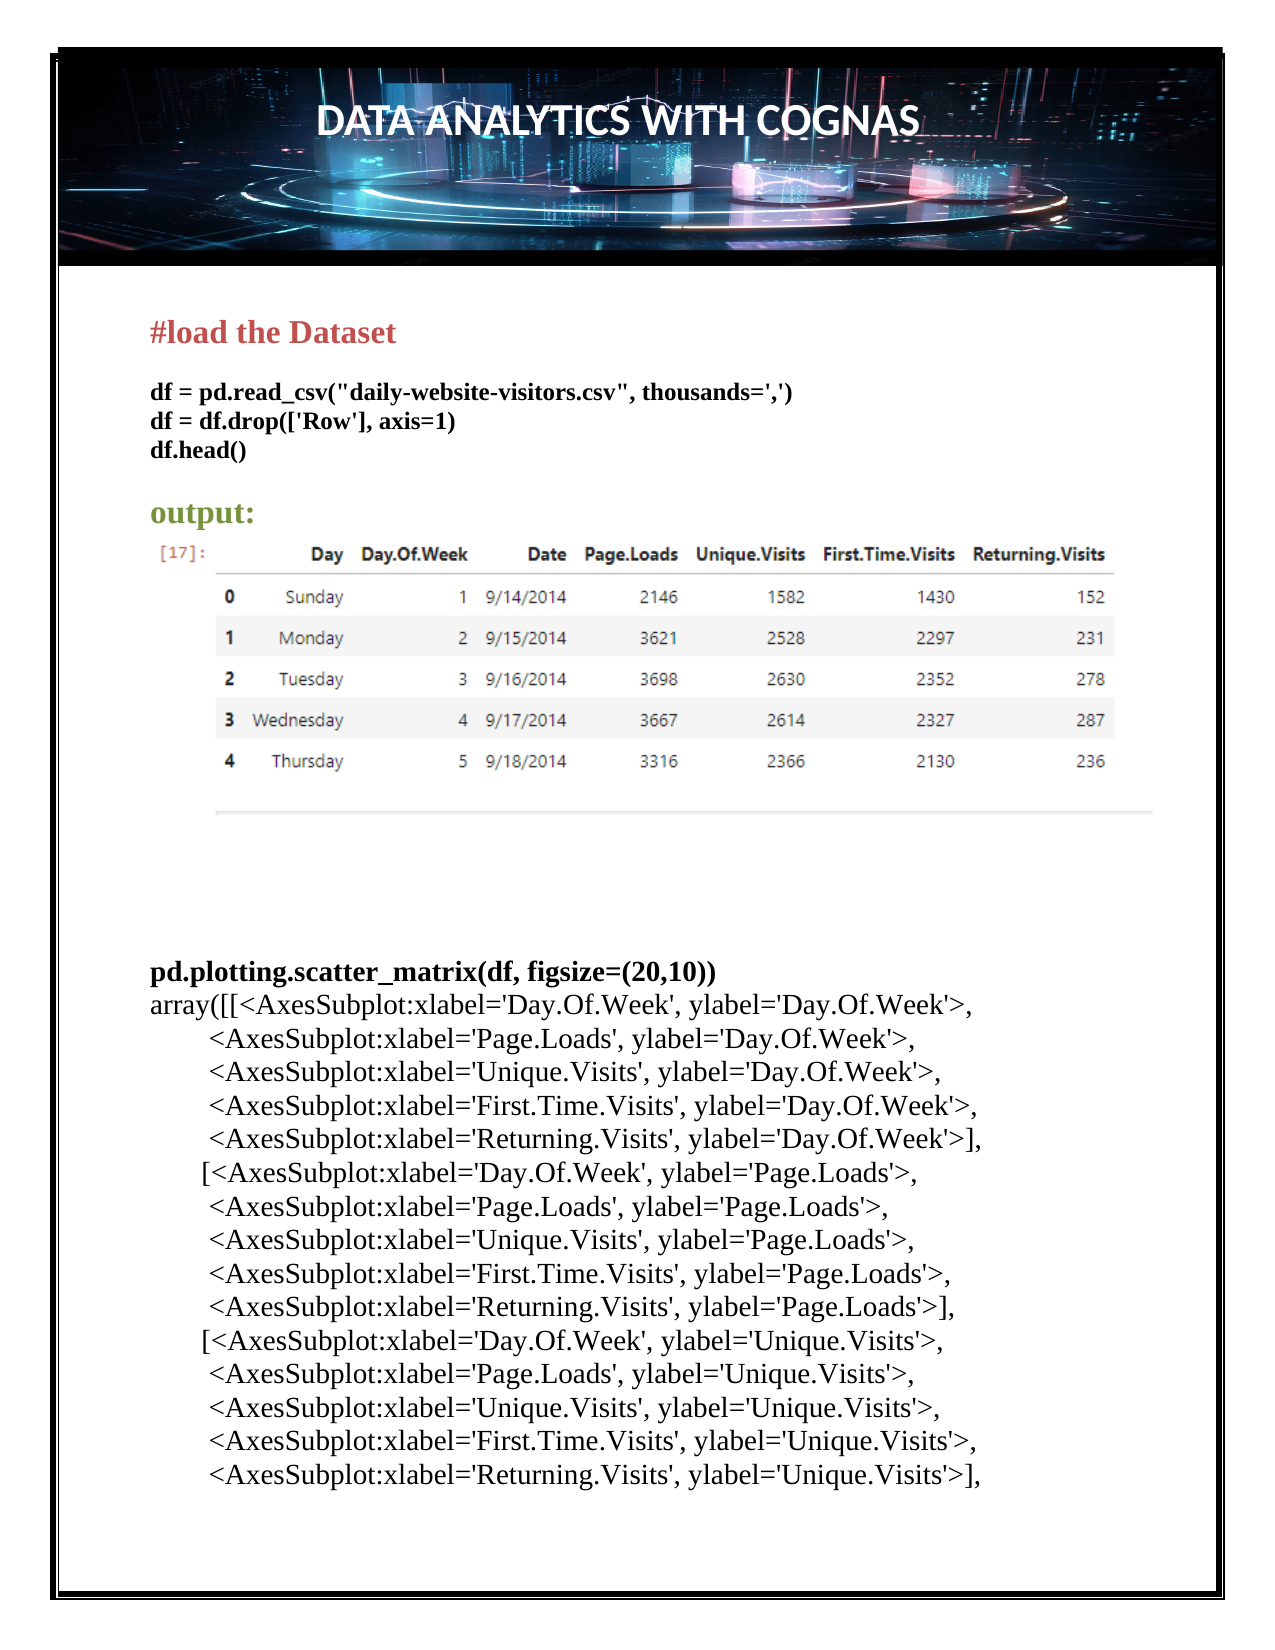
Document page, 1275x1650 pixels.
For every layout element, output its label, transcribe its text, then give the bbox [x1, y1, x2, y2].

text pd.plotting.scatter_matrix(df, figsize=(20,10)) [150, 954, 1125, 987]
text <AxesSubplot:xlabel='Page.Loads', ylabel='Unique.Visits'>, [150, 1356, 1125, 1390]
picture [150, 530, 1153, 815]
text <AxesSubplot:xlabel='First.Time.Visits', ylabel='Day.Of.Week'>, [150, 1088, 1125, 1122]
text <AxesSubplot:xlabel='Page.Loads', ylabel='Page.Loads'>, [150, 1189, 1125, 1222]
text <AxesSubplot:xlabel='Page.Loads', ylabel='Day.Of.Week'>, [150, 1021, 1125, 1054]
text <AxesSubplot:xlabel='Returning.Visits', ylabel='Page.Loads'>], [150, 1289, 1125, 1323]
picture [57, 47, 1223, 53]
text [<AxesSubplot:xlabel='Day.Of.Week', ylabel='Page.Loads'>, [150, 1155, 1125, 1189]
text <AxesSubplot:xlabel='First.Time.Visits', ylabel='Unique.Visits'>, [150, 1423, 1125, 1457]
text df.head() [150, 435, 1125, 463]
text <AxesSubplot:xlabel='Returning.Visits', ylabel='Day.Of.Week'>], [150, 1122, 1125, 1155]
text df = pd.read_csv("daily-website-visitors.csv", thousands=',') [150, 377, 1125, 406]
text output: [150, 492, 1125, 530]
text [<AxesSubplot:xlabel='Day.Of.Week', ylabel='Unique.Visits'>, [150, 1323, 1125, 1356]
text #load the Dataset [150, 312, 1125, 351]
text <AxesSubplot:xlabel='Unique.Visits', ylabel='Day.Of.Week'>, [150, 1054, 1125, 1088]
picture [59, 62, 1216, 266]
text <AxesSubplot:xlabel='Unique.Visits', ylabel='Page.Loads'>, [150, 1222, 1125, 1256]
text df = df.drop(['Row'], axis=1) [150, 406, 1125, 435]
text array([[<AxesSubplot:xlabel='Day.Of.Week', ylabel='Day.Of.Week'>, [150, 987, 1125, 1021]
text <AxesSubplot:xlabel='First.Time.Visits', ylabel='Page.Loads'>, [150, 1256, 1125, 1289]
text <AxesSubplot:xlabel='Returning.Visits', ylabel='Unique.Visits'>], [150, 1457, 1125, 1491]
text <AxesSubplot:xlabel='Unique.Visits', ylabel='Unique.Visits'>, [150, 1390, 1125, 1423]
